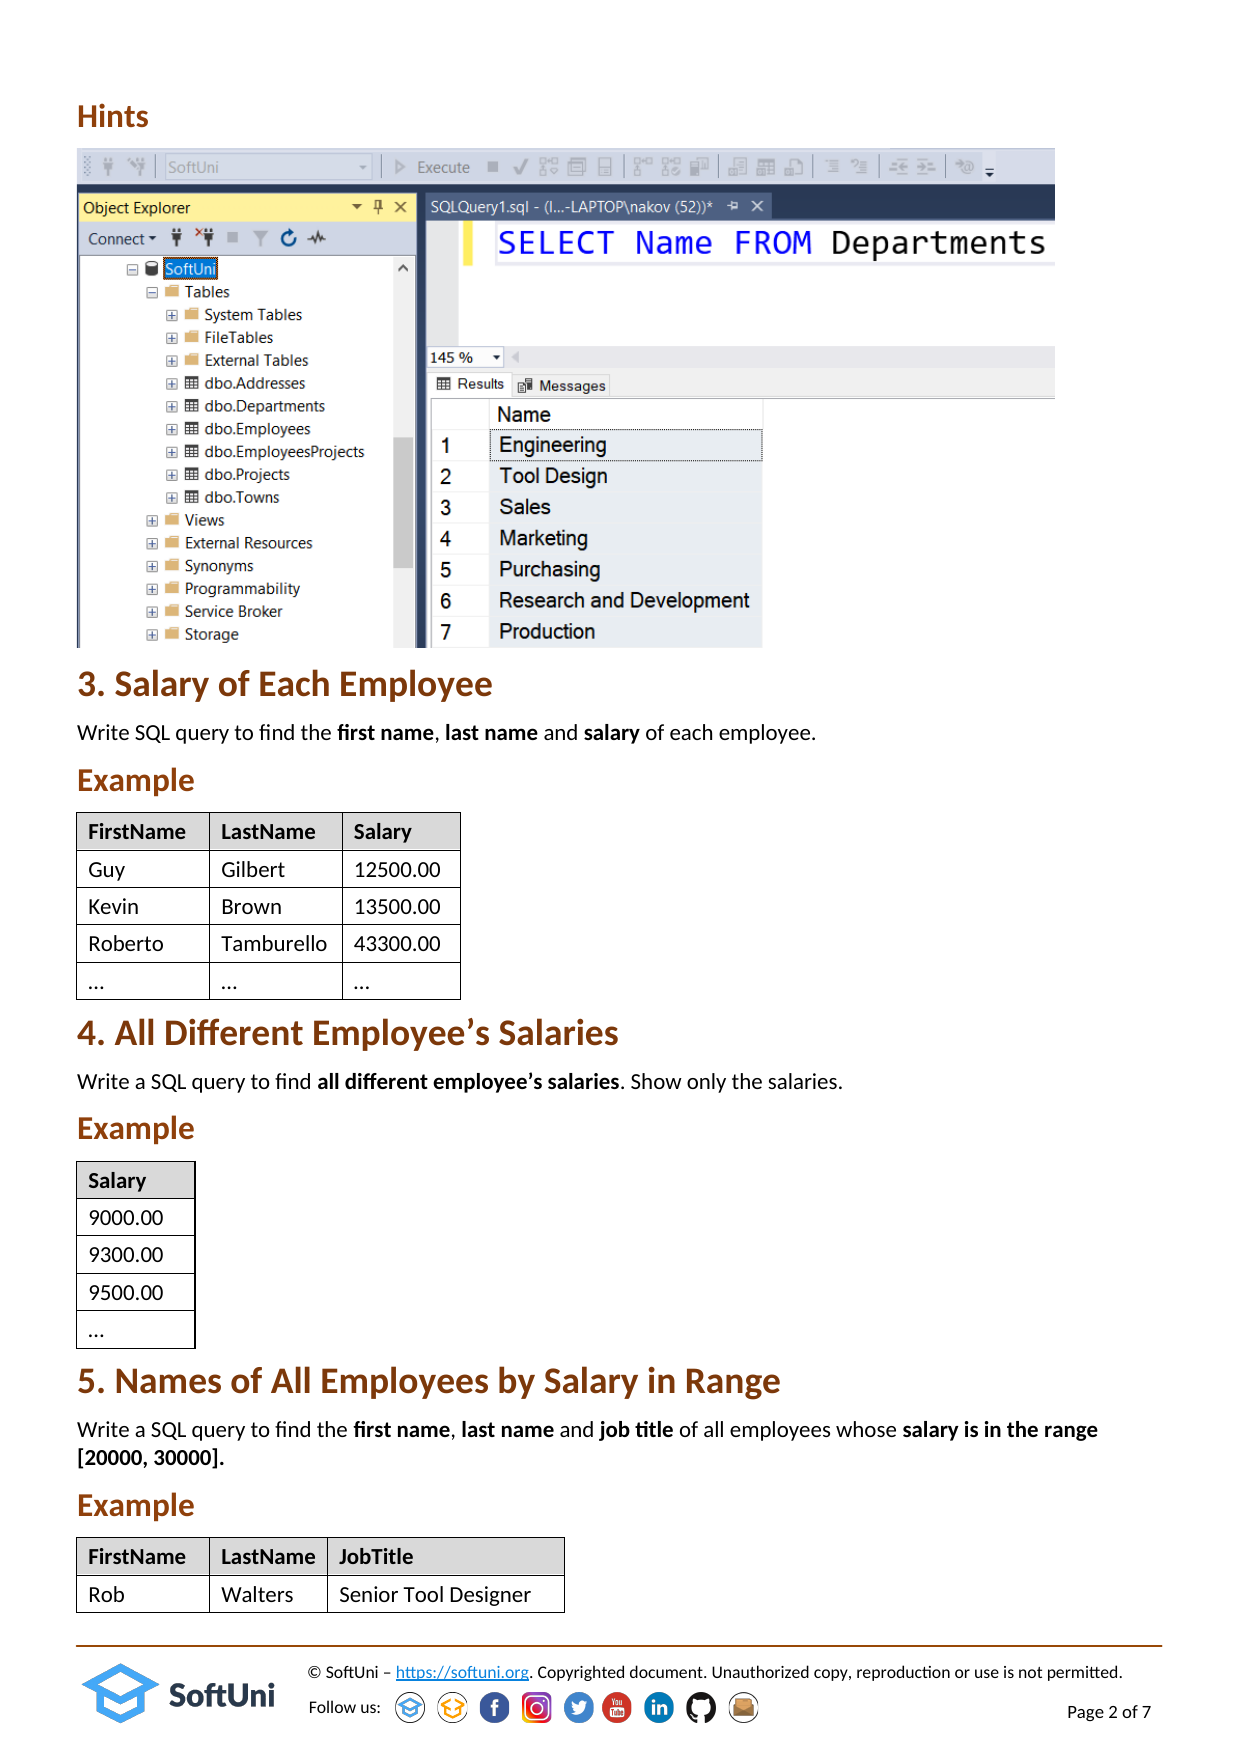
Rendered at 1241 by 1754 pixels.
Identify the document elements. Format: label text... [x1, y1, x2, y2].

table_cell Tamburello [210, 925, 342, 962]
subtitle Salary of Each Employee [77, 660, 1163, 706]
text Write a SQL query to find the first name, last name and job title of all employees whose salary is in the range [20000, 30000]. [77, 1415, 1163, 1471]
table_header LastName [210, 813, 342, 849]
picture [686, 1692, 716, 1723]
table_cell Rob [77, 1576, 209, 1612]
picture [665, 1692, 674, 1701]
text Write a SQL query to find all different employee’s salaries. Show only the salaries. [77, 1067, 1163, 1095]
table_cell 9000.00 [77, 1199, 194, 1235]
table_header Salary [77, 1162, 194, 1198]
picture [658, 1705, 667, 1714]
table_cell Kevin [77, 888, 209, 924]
table_cell 12500.00 [343, 851, 460, 887]
table_cell 13500.00 [343, 888, 460, 924]
picture [522, 1692, 552, 1723]
picture [665, 1714, 674, 1723]
picture [564, 1692, 594, 1723]
table_cell Guy [77, 851, 209, 887]
subtitle Example [77, 1484, 1163, 1524]
table_cell Walters [210, 1576, 327, 1612]
subtitle Names of All Employees by Salary in Range [77, 1357, 1163, 1403]
picture [728, 1692, 759, 1723]
table_cell 43300.00 [343, 925, 460, 962]
picture [395, 1692, 425, 1723]
subtitle All Different Employee’s Salaries [77, 1008, 1163, 1054]
table_cell … [77, 1311, 194, 1348]
picture [644, 1714, 653, 1723]
text Write SQL query to find the first name, last name and salary of each employee. [77, 718, 1163, 746]
picture [479, 1692, 510, 1723]
picture [76, 148, 1055, 648]
picture [602, 1692, 632, 1723]
table_header FirstName [77, 1538, 209, 1574]
table_header LastName [210, 1538, 327, 1574]
table_cell 9300.00 [77, 1236, 194, 1273]
picture [437, 1692, 468, 1723]
subtitle Example [77, 1107, 1163, 1148]
table_header Salary [343, 813, 460, 849]
picture [644, 1692, 653, 1701]
table_cell Senior Tool Designer [328, 1576, 564, 1612]
table_cell … [343, 963, 460, 999]
table_cell 9500.00 [77, 1274, 194, 1310]
table_cell Roberto [77, 925, 209, 962]
subtitle Example [77, 759, 1163, 800]
table_cell … [210, 963, 342, 999]
table_header FirstName [77, 813, 209, 849]
table_cell Brown [210, 888, 342, 924]
picture [75, 1658, 281, 1729]
table_cell … [77, 963, 209, 999]
table_header JobTitle [328, 1538, 564, 1574]
subtitle Hints [77, 95, 1163, 136]
table_cell Gilbert [210, 851, 342, 887]
